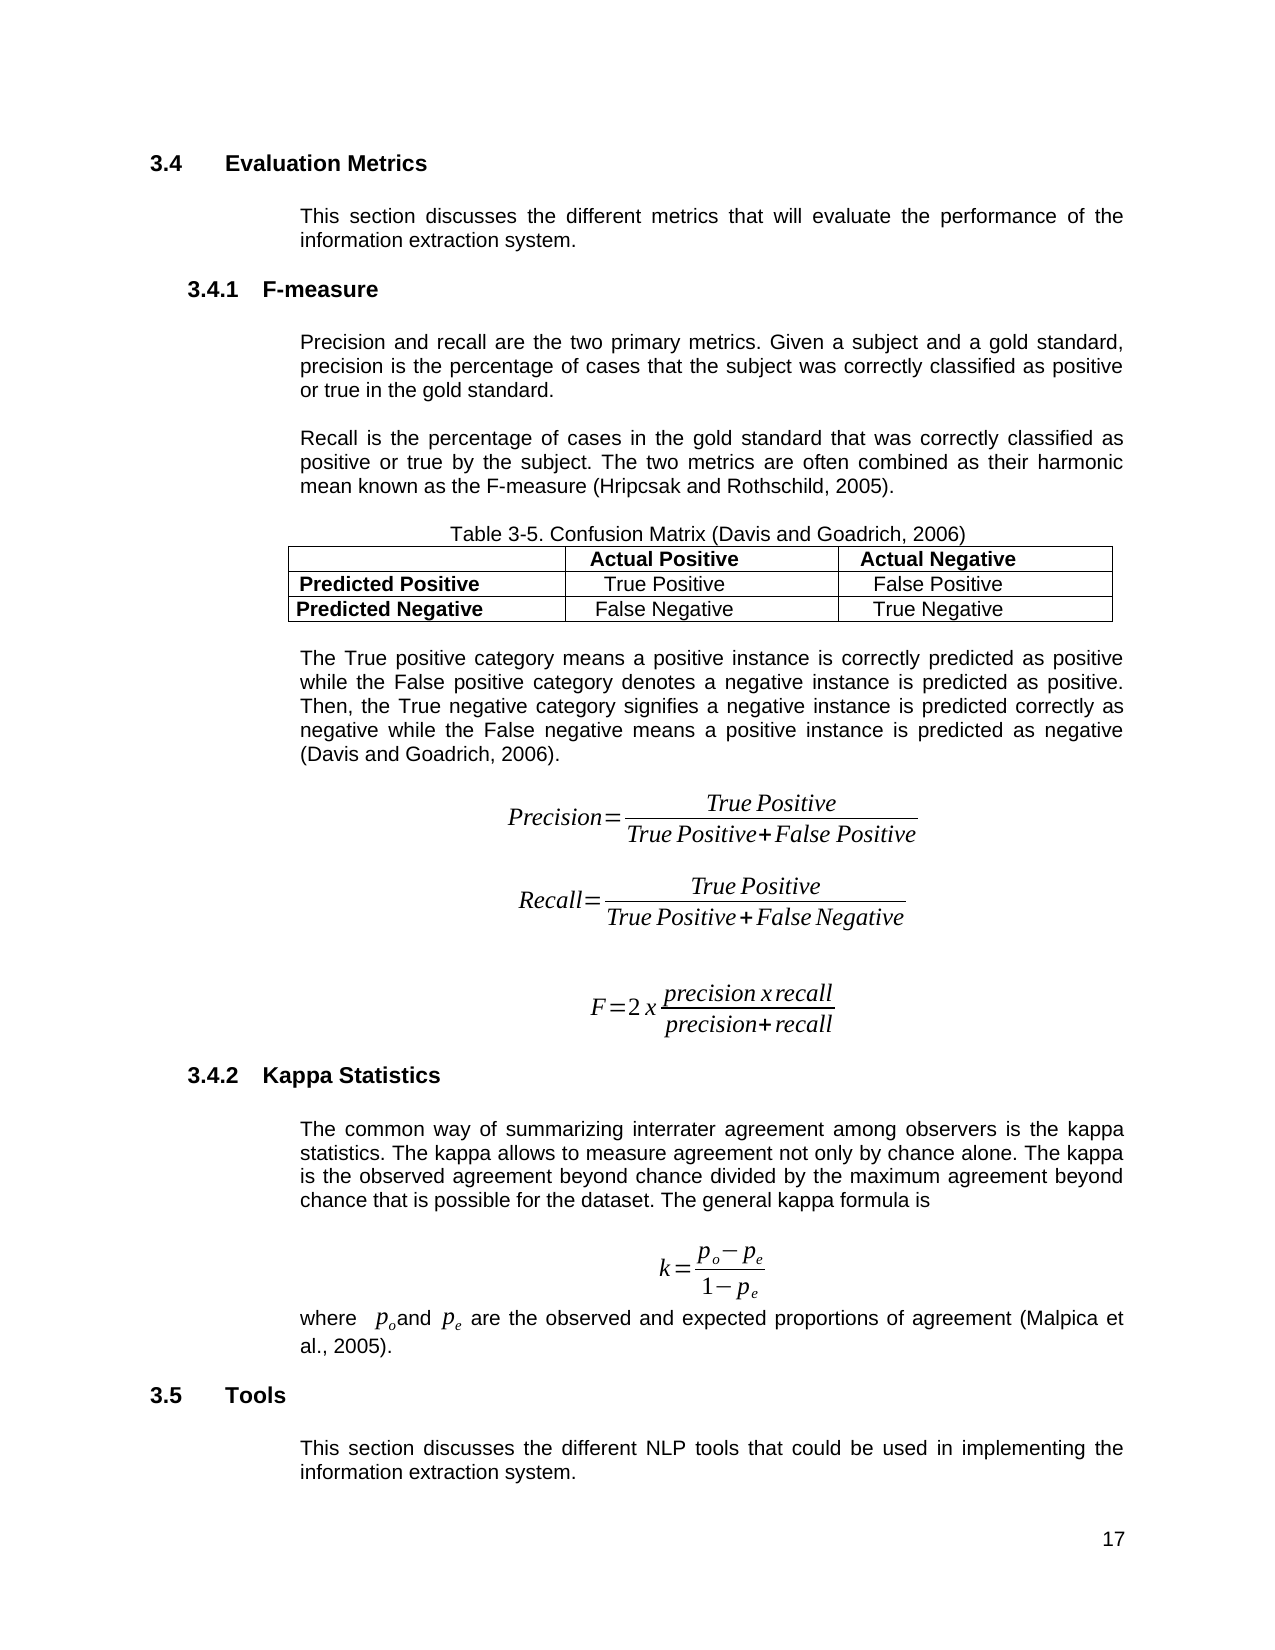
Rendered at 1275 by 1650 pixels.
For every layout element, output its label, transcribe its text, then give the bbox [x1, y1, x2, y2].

text The common way of summarizing interrater agreement among observers is the kappa statistics. The kappa allows to measure agreement not only by chance alone. The kappa is the observed agreement beyond chance divided by the maximum agreement beyond chance that is possible for the dataset. The general kappa formula is [300, 1116, 1125, 1212]
table_cell True Positive [566, 572, 838, 596]
table_cell Predicted Positive [289, 572, 565, 596]
subtitle Kappa Statistics [187, 1062, 1125, 1089]
subtitle Evaluation Metrics [150, 150, 1125, 176]
table_cell Predicted Negative [289, 597, 565, 621]
table_cell False Negative [566, 597, 838, 621]
subtitle Tools [150, 1382, 1125, 1408]
text The True positive category means a positive instance is correctly predicted as positive while the False positive category denotes a negative instance is predicted as positive. Then, the True negative category signifies a negative instance is predicted correctly as negative while the False negative means a positive instance is predicted as negative (Davis and Goadrich, 2006). [300, 646, 1125, 766]
text This section discusses the different NLP tools that could be used in implementing the information extraction system. [300, 1436, 1125, 1484]
text This section discusses the different metrics that will evaluate the performance of the information extraction system. [300, 204, 1125, 252]
text Recall is the percentage of cases in the gold standard that was correctly classified as positive or true by the subject. The two metrics are often combined as their harmonic mean known as the F-measure (Hripcsak and Rothschild, 2005). [300, 426, 1125, 498]
subtitle F-measure [187, 276, 1125, 302]
text Precision and recall are the two primary metrics. Given a subject and a gold standard, precision is the percentage of cases that the subject was correctly classified as positive or true in the gold standard. [300, 330, 1125, 402]
table_header [289, 547, 565, 571]
table_cell True Negative [839, 597, 1112, 621]
table_header Actual Positive [566, 547, 838, 571]
table_cell False Positive [839, 572, 1112, 596]
text where and are the observed and expected proportions of agreement (Malpica et al., 2005). [300, 1303, 1125, 1358]
table_header Actual Negative [839, 547, 1112, 571]
